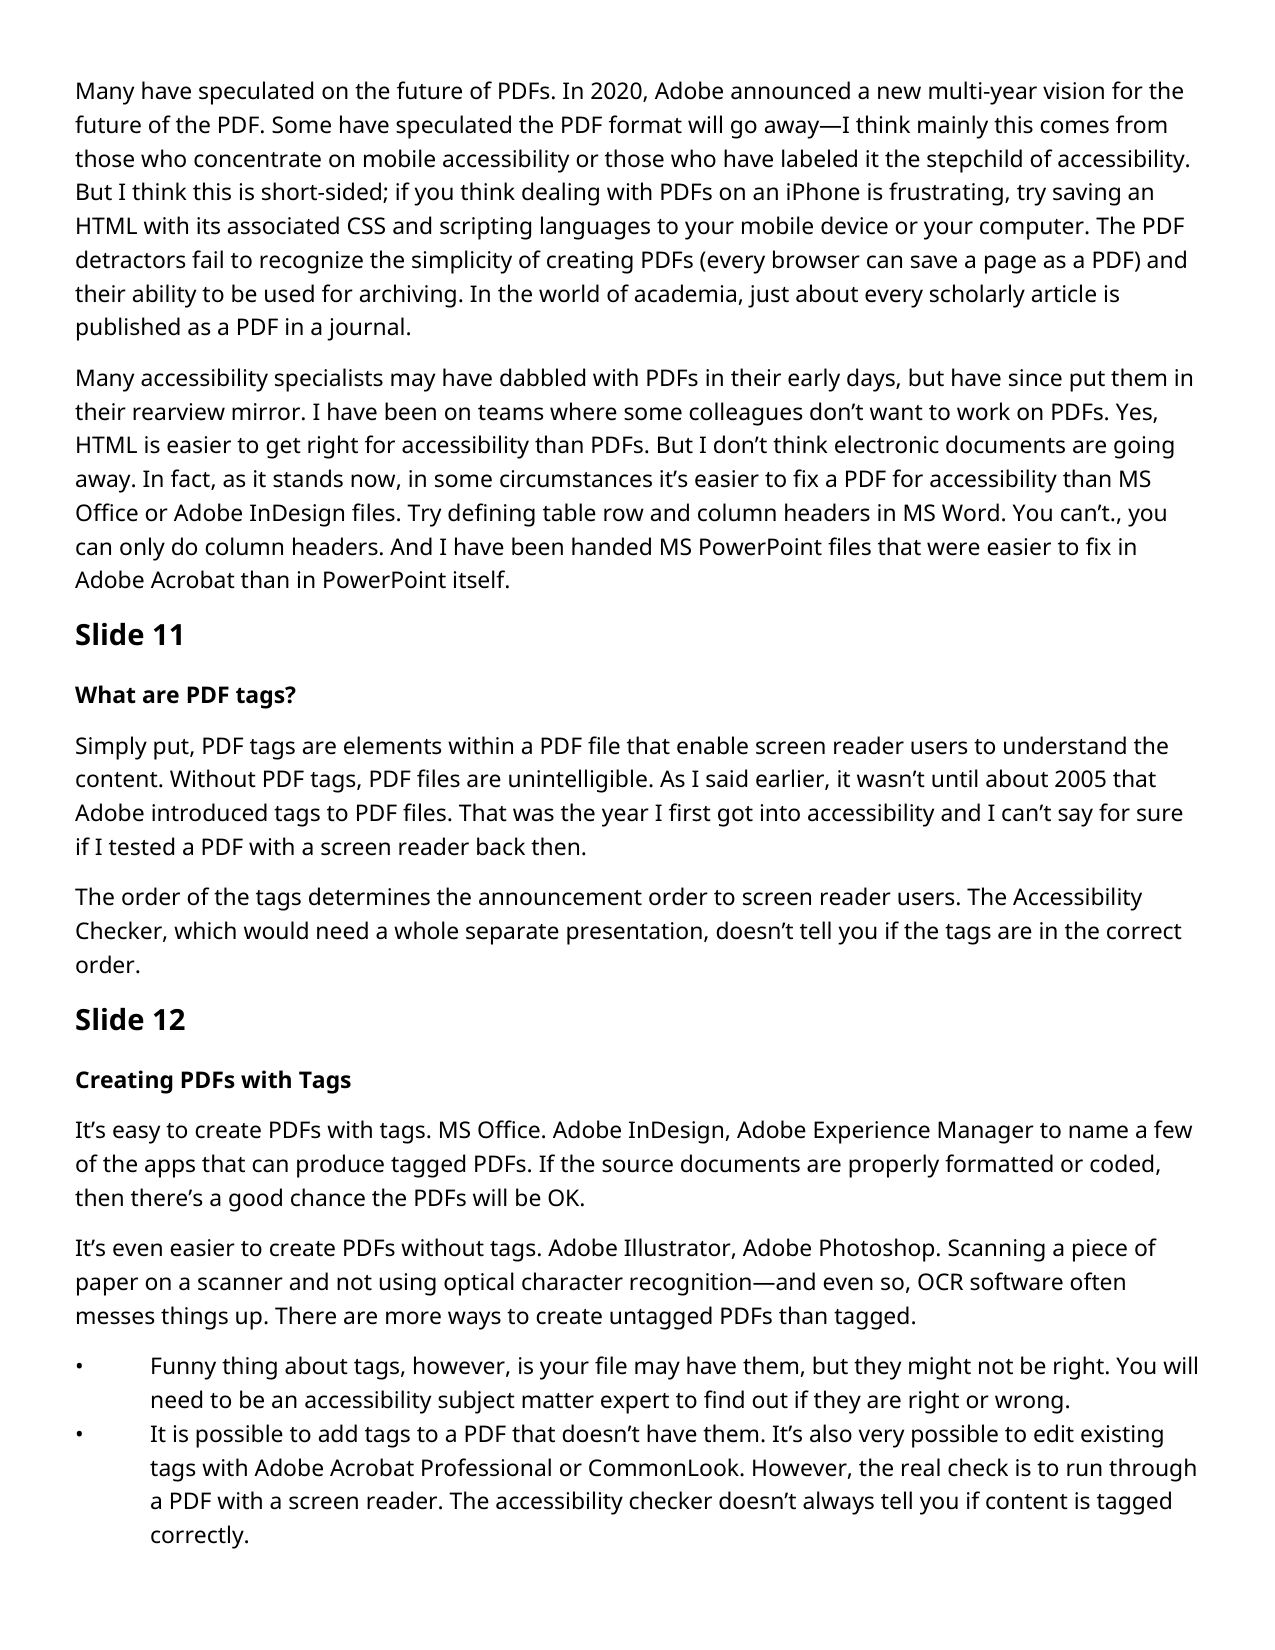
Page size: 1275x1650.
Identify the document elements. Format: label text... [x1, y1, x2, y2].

text Creating PDFs with Tags [75, 1064, 1200, 1095]
text Simply put, PDF tags are elements within a PDF file that enable screen reader users to understand the content. Without PDF tags, PDF files are unintelligible. As I said earlier, it wasn’t until about 2005 that Adobe introduced tags to PDF files. That was the year I first got into accessibility and I can’t say for sure if I tested a PDF with a screen reader back then. [75, 730, 1200, 862]
text Many accessibility specialists may have dabbled with PDFs in their early days, but have since put them in their rearview mirror. I have been on teams where some colleagues don’t want to work on PDFs. Yes, HTML is easier to get right for accessibility than PDFs. But I don’t think electronic documents are going away. In fact, as it stands now, in some circumstances it’s easier to fix a PDF for accessibility than MS Office or Adobe InDesign files. Try defining table row and column headers in MS Word. You can’t., you can only do column headers. And I have been handed MS PowerPoint files that were easier to fix in Adobe Acrobat than in PowerPoint itself. [75, 362, 1200, 595]
text The order of the tags determines the announcement order to screen reader users. The Accessibility Checker, which would need a whole separate presentation, doesn’t tell you if the tags are in the correct order. [75, 881, 1200, 980]
text Many have speculated on the future of PDFs. In 2020, Adobe announced a new multi-year vision for the future of the PDF. Some have speculated the PDF format will go away—I think mainly this comes from those who concentrate on mobile accessibility or those who have labeled it the stepchild of accessibility. But I think this is short-sided; if you think dealing with PDFs on an iPhone is frustrating, try saving an HTML with its associated CSS and scripting languages to your mobile device or your computer. The PDF detractors fail to recognize the simplicity of creating PDFs (every browser can save a page as a PDF) and their ability to be used for archiving. In the world of academia, just about every scholarly article is published as a PDF in a journal. [75, 75, 1200, 342]
subtitle Slide 11 [75, 614, 1200, 654]
text What are PDF tags? [75, 679, 1200, 711]
text It’s even easier to create PDFs without tags. Adobe Illustrator, Adobe Photoshop. Scanning a piece of paper on a scanner and not using optical character recognition—and even so, OCR software often messes things up. There are more ways to create untagged PDFs than tagged. [75, 1232, 1200, 1331]
text It’s easy to create PDFs with tags. MS Office. Adobe InDesign, Adobe Experience Manager to name a few of the apps that can produce tagged PDFs. If the source documents are properly formatted or coded, then there’s a good chance the PDFs will be OK. [75, 1114, 1200, 1213]
list Funny thing about tags, however, is your file may have them, but they might not be right. You will need to be an accessibility subject matter expert to find out if they are right or wrong. [75, 1350, 1200, 1415]
list It is possible to add tags to a PDF that doesn’t have them. It’s also very possible to edit existing tags with Adobe Acrobat Professional or CommonLook. However, the real check is to run through a PDF with a screen reader. The accessibility checker doesn’t always tell you if content is tagged correctly. [75, 1418, 1200, 1550]
subtitle Slide 12 [75, 999, 1200, 1039]
